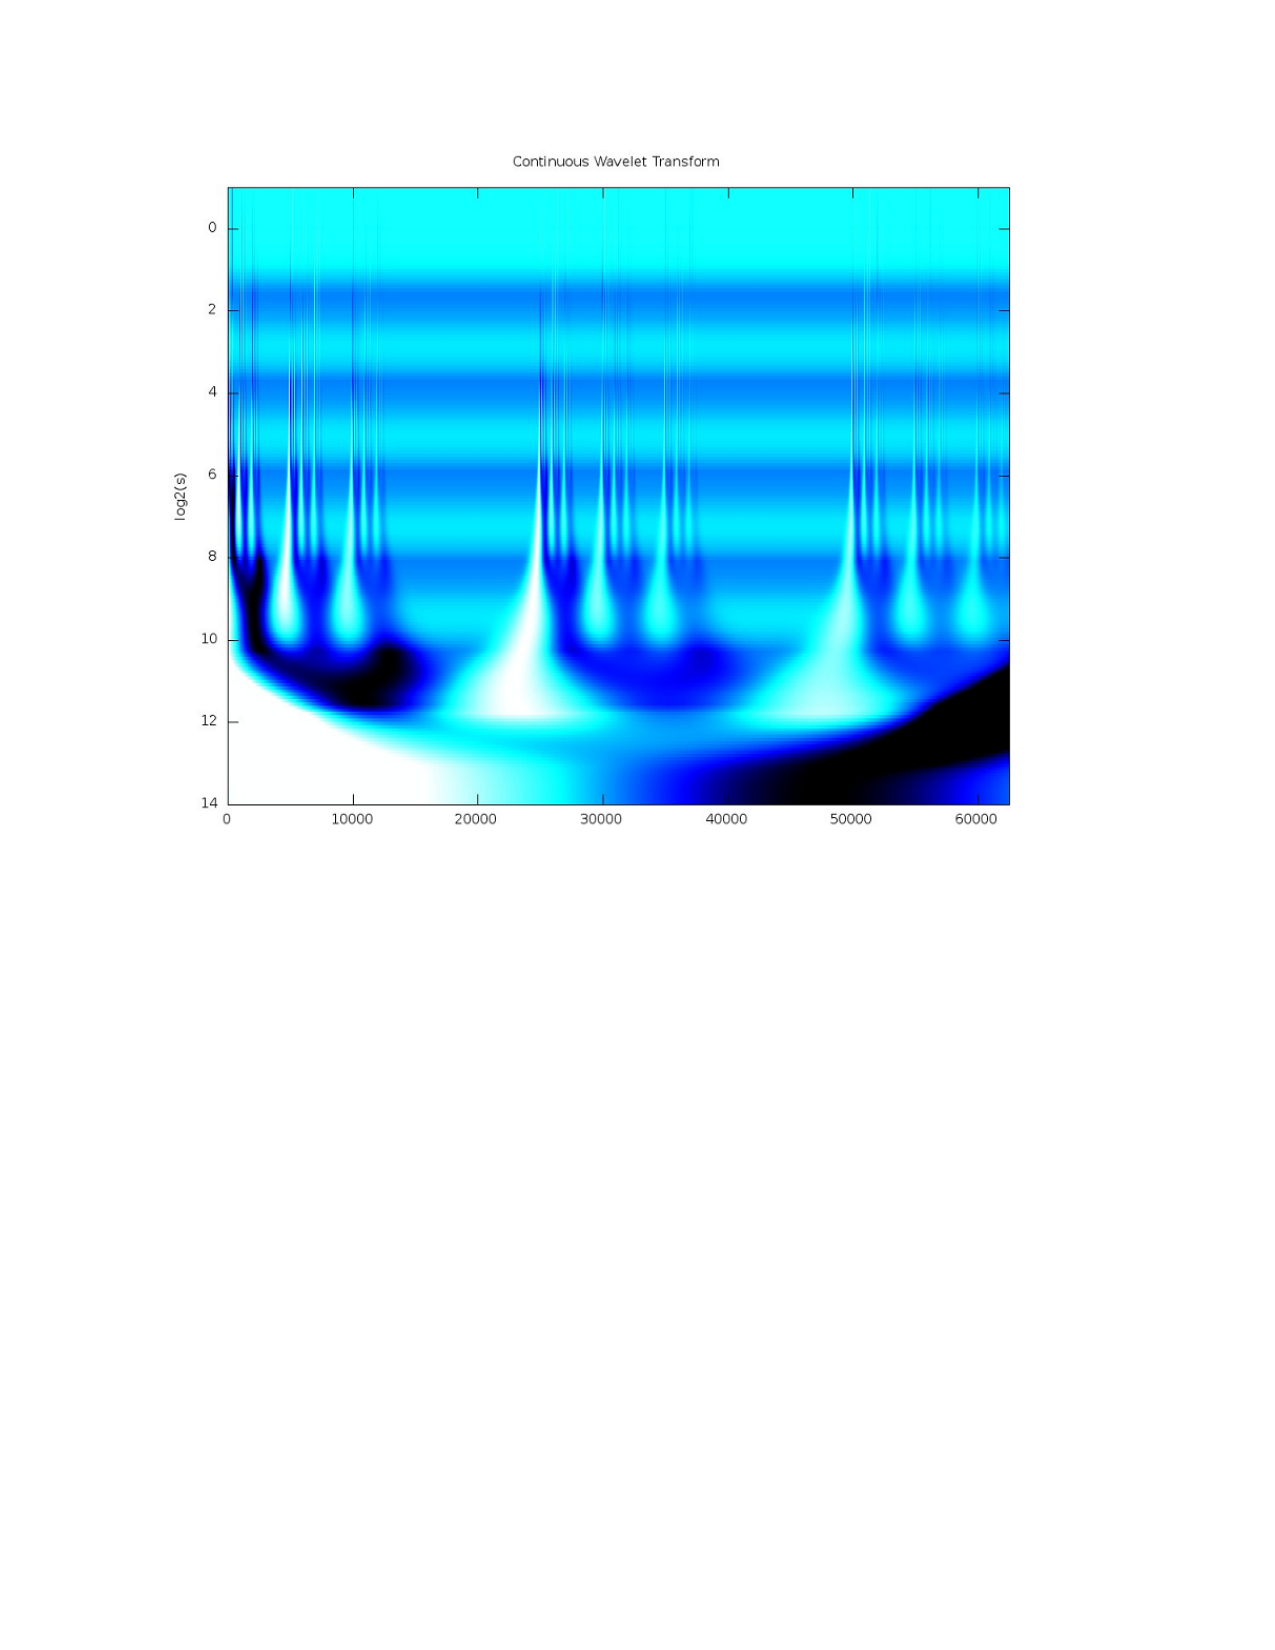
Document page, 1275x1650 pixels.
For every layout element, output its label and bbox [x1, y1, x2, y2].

picture [150, 150, 1048, 855]
